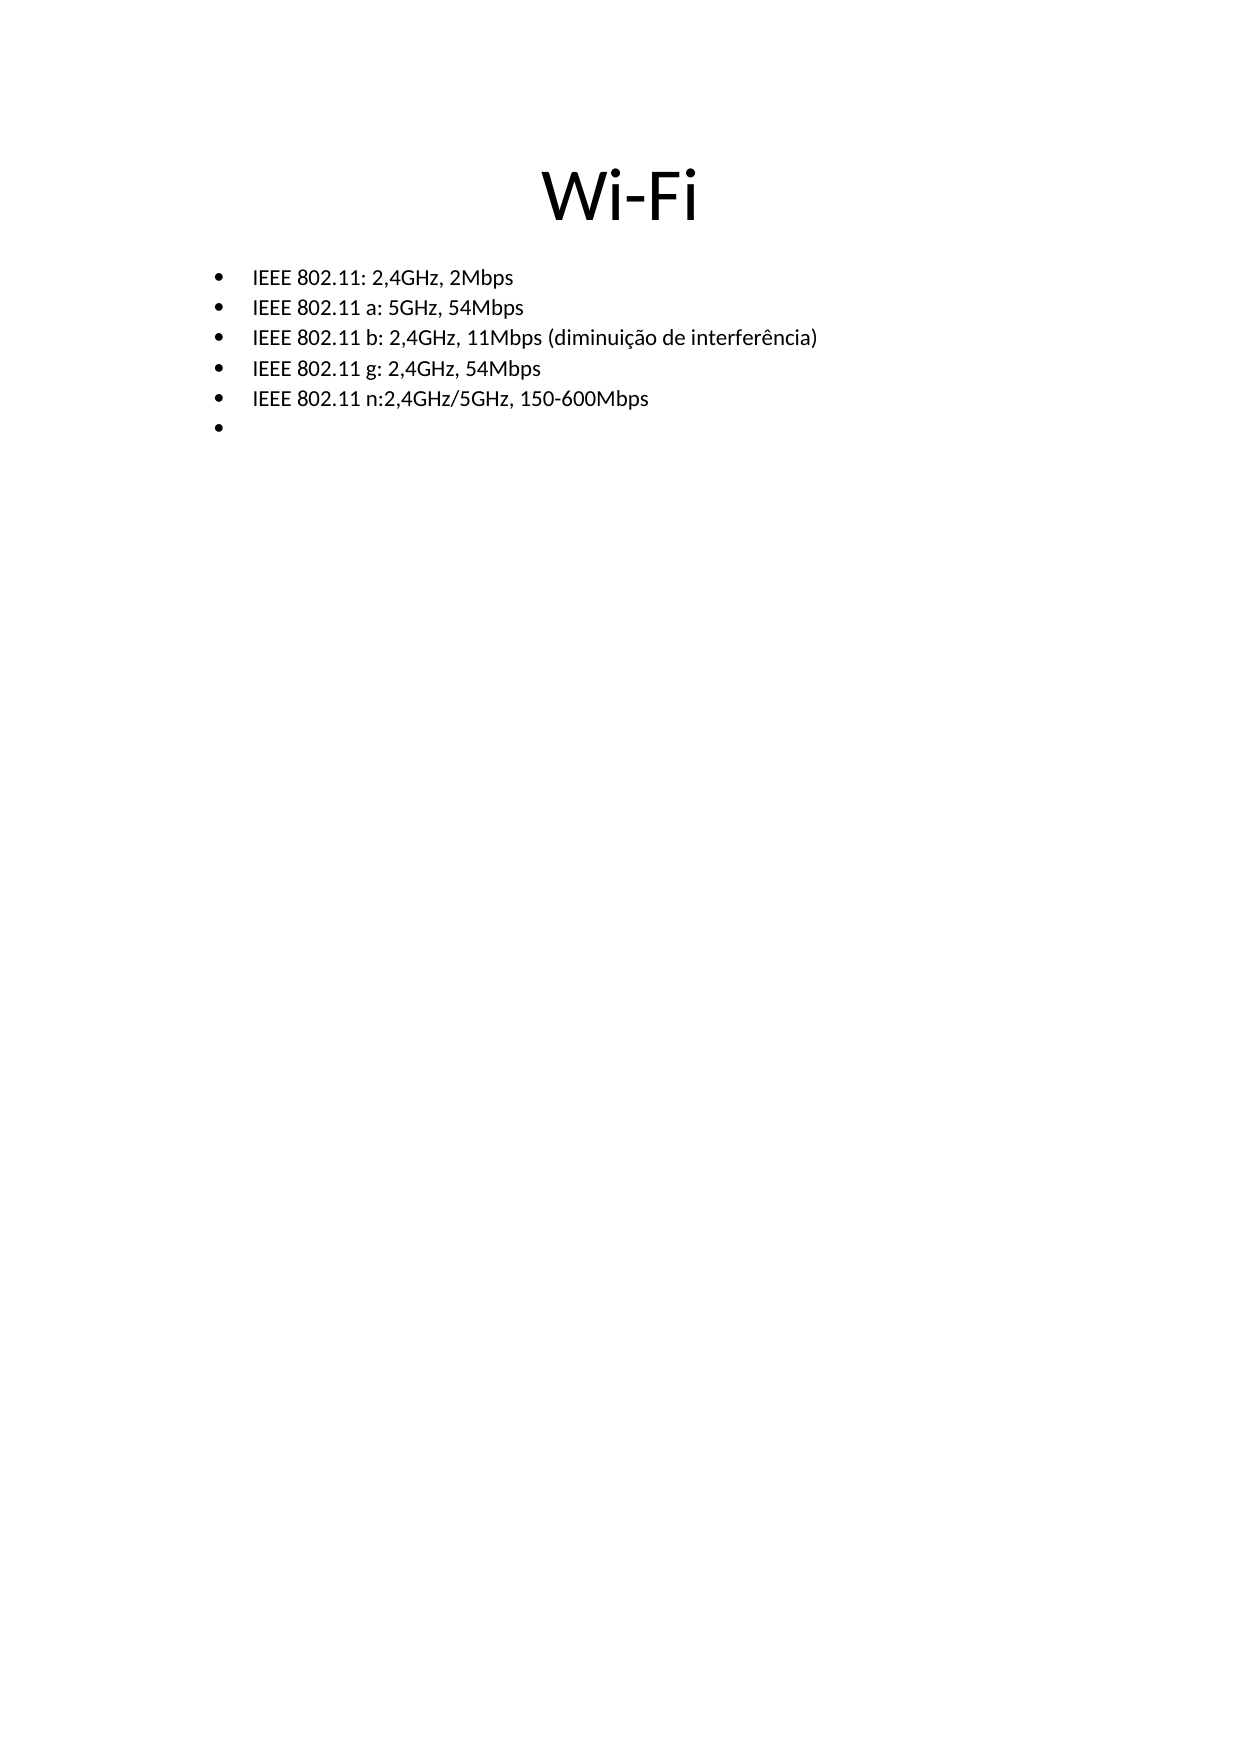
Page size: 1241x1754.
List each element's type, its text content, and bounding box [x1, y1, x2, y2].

text Wi-Fi [177, 148, 1063, 239]
list IEEE 802.11 g: 2,4GHz, 54Mbps [215, 354, 1063, 382]
list IEEE 802.11: 2,4GHz, 2Mbps [215, 263, 1063, 291]
list IEEE 802.11 b: 2,4GHz, 11Mbps (diminuição de interferência) [215, 323, 1063, 352]
list IEEE 802.11 a: 5GHz, 54Mbps [215, 293, 1063, 321]
list IEEE 802.11 n:2,4GHz/5GHz, 150-600Mbps [215, 384, 1063, 412]
